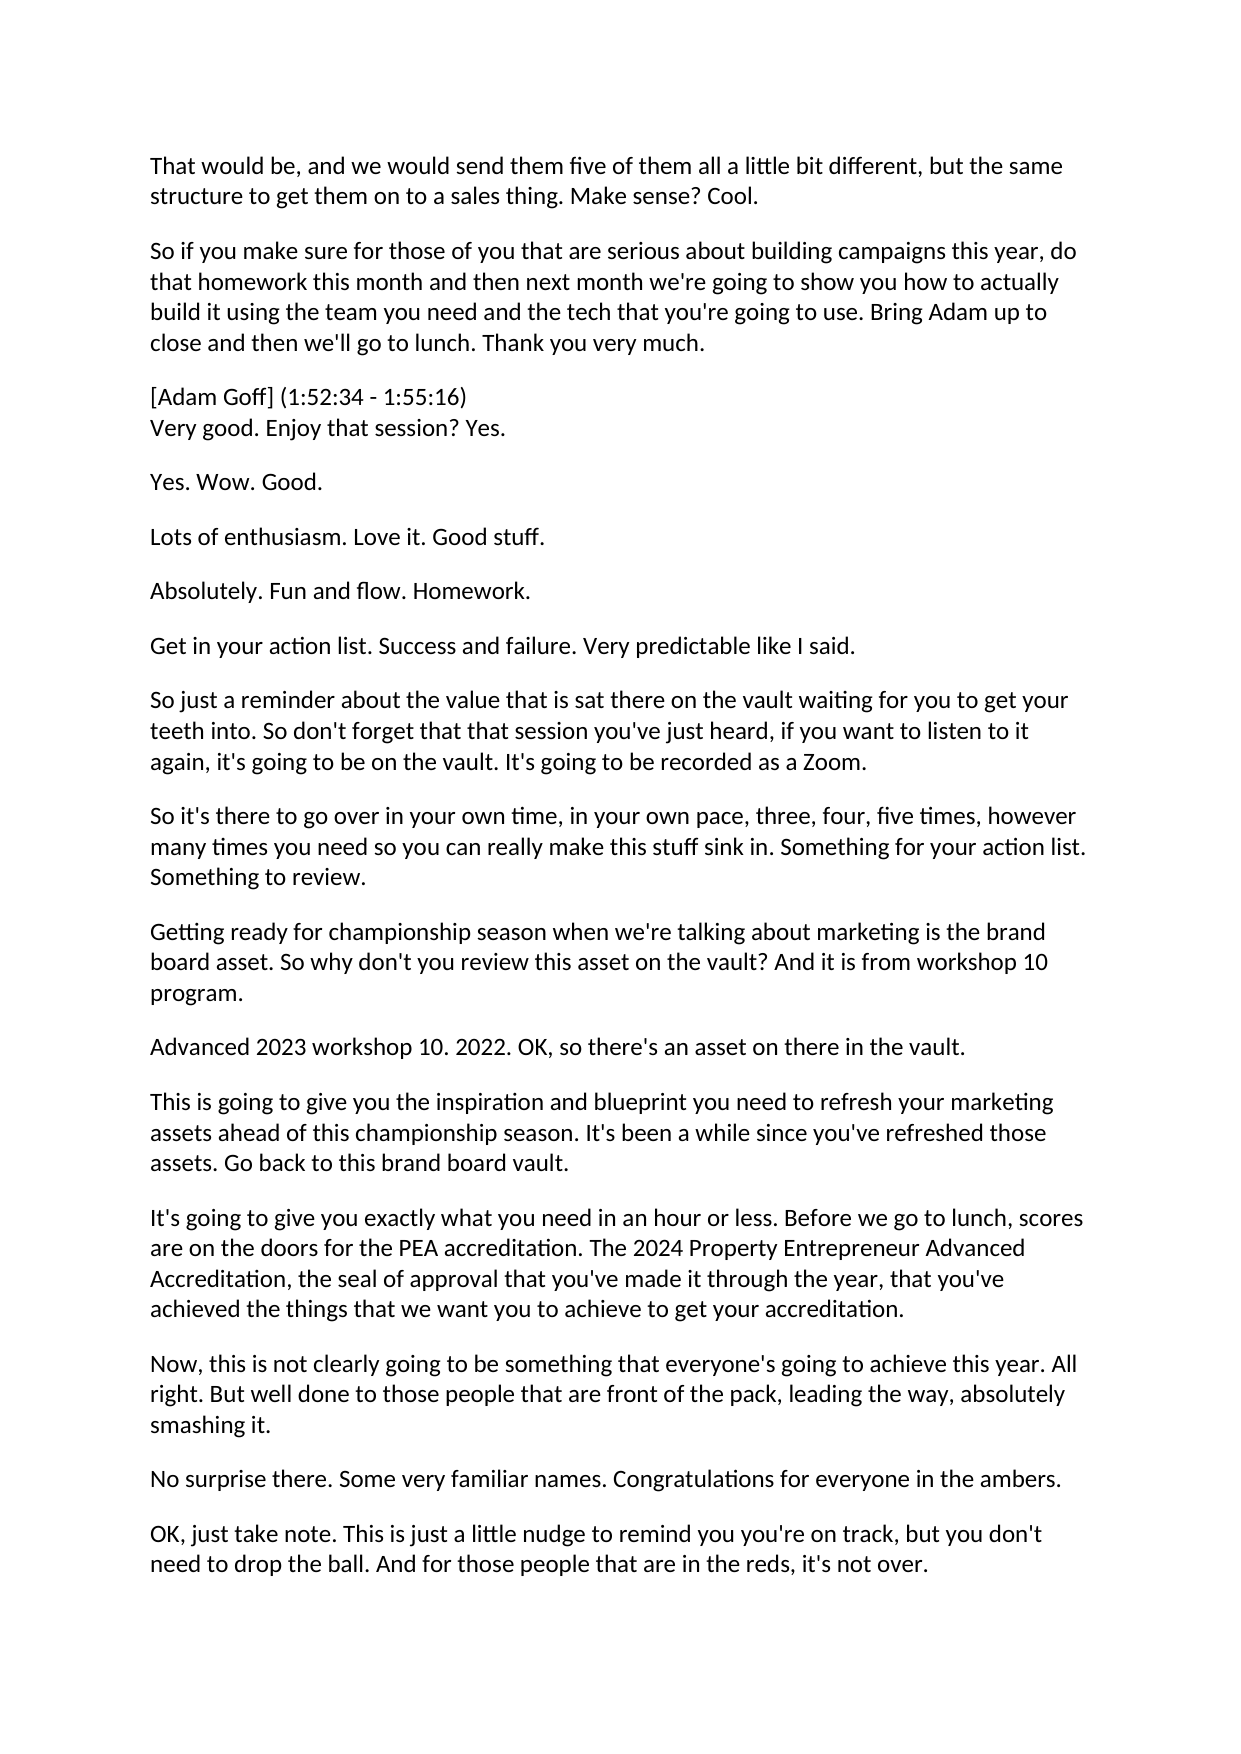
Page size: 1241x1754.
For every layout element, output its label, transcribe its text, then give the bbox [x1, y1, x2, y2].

text Advanced 2023 workshop 10. 2022. OK, so there's an asset on there in the vault. [150, 1032, 1090, 1062]
text So if you make sure for those of you that are serious about building campaigns this year, do that homework this month and then next month we're going to show you how to actually build it using the team you need and the tech that you're going to use. Bring Adam up to close and then we'll go to lunch. Thank you very much. [150, 235, 1090, 357]
text That would be, and we would send them five of them all a little bit different, but the same structure to get them on to a sales thing. Make sense? Cool. [150, 150, 1090, 211]
text Very good. Enjoy that session? Yes. [150, 412, 1090, 442]
text So it's there to go over in your own time, in your own pace, three, four, five times, however many times you need so you can really make this stuff sink in. Something for your action list. Something to review. [150, 800, 1090, 892]
text So just a reminder about the value that is sat there on the vault waiting for you to get your teeth into. So don't forget that that session you've just heard, if you want to listen to it again, it's going to be on the vault. It's going to be recorded as a Zoom. [150, 685, 1090, 776]
text Get in your action list. Success and failure. Very predictable like I said. [150, 630, 1090, 661]
text Absolutely. Fun and flow. Homework. [150, 576, 1090, 606]
text [Adam Goff] (1:52:34 - 1:55:16) [150, 381, 1090, 412]
text Lots of enthusiasm. Love it. Good stuff. [150, 521, 1090, 551]
text It's going to give you exactly what you need in an hour or less. Before we go to lunch, scores are on the doors for the PEA accreditation. The 2024 Property Entrepreneur Advanced Accreditation, the seal of approval that you've made it through the year, that you've achieved the things that we want you to achieve to get your accreditation. [150, 1202, 1090, 1324]
text This is going to give you the inspiration and blueprint you need to refresh your marketing assets ahead of this championship season. It's been a while since you've refreshed those assets. Go back to this brand board vault. [150, 1086, 1090, 1178]
text Getting ready for championship season when we're talking about marketing is the brand board asset. So why don't you review this asset on the vault? And it is from workshop 10 program. [150, 916, 1090, 1007]
text Yes. Wow. Good. [150, 466, 1090, 497]
text Now, this is not clearly going to be something that everyone's going to achieve this year. All right. But well done to those people that are front of the pack, leading the way, absolutely smashing it. [150, 1348, 1090, 1439]
text OK, just take note. This is just a little nudge to remind you you're on track, but you don't need to drop the ball. And for those people that are in the reds, it's not over. [150, 1518, 1090, 1579]
text No surprise there. Some very familiar names. Congratulations for everyone in the ambers. [150, 1463, 1090, 1494]
